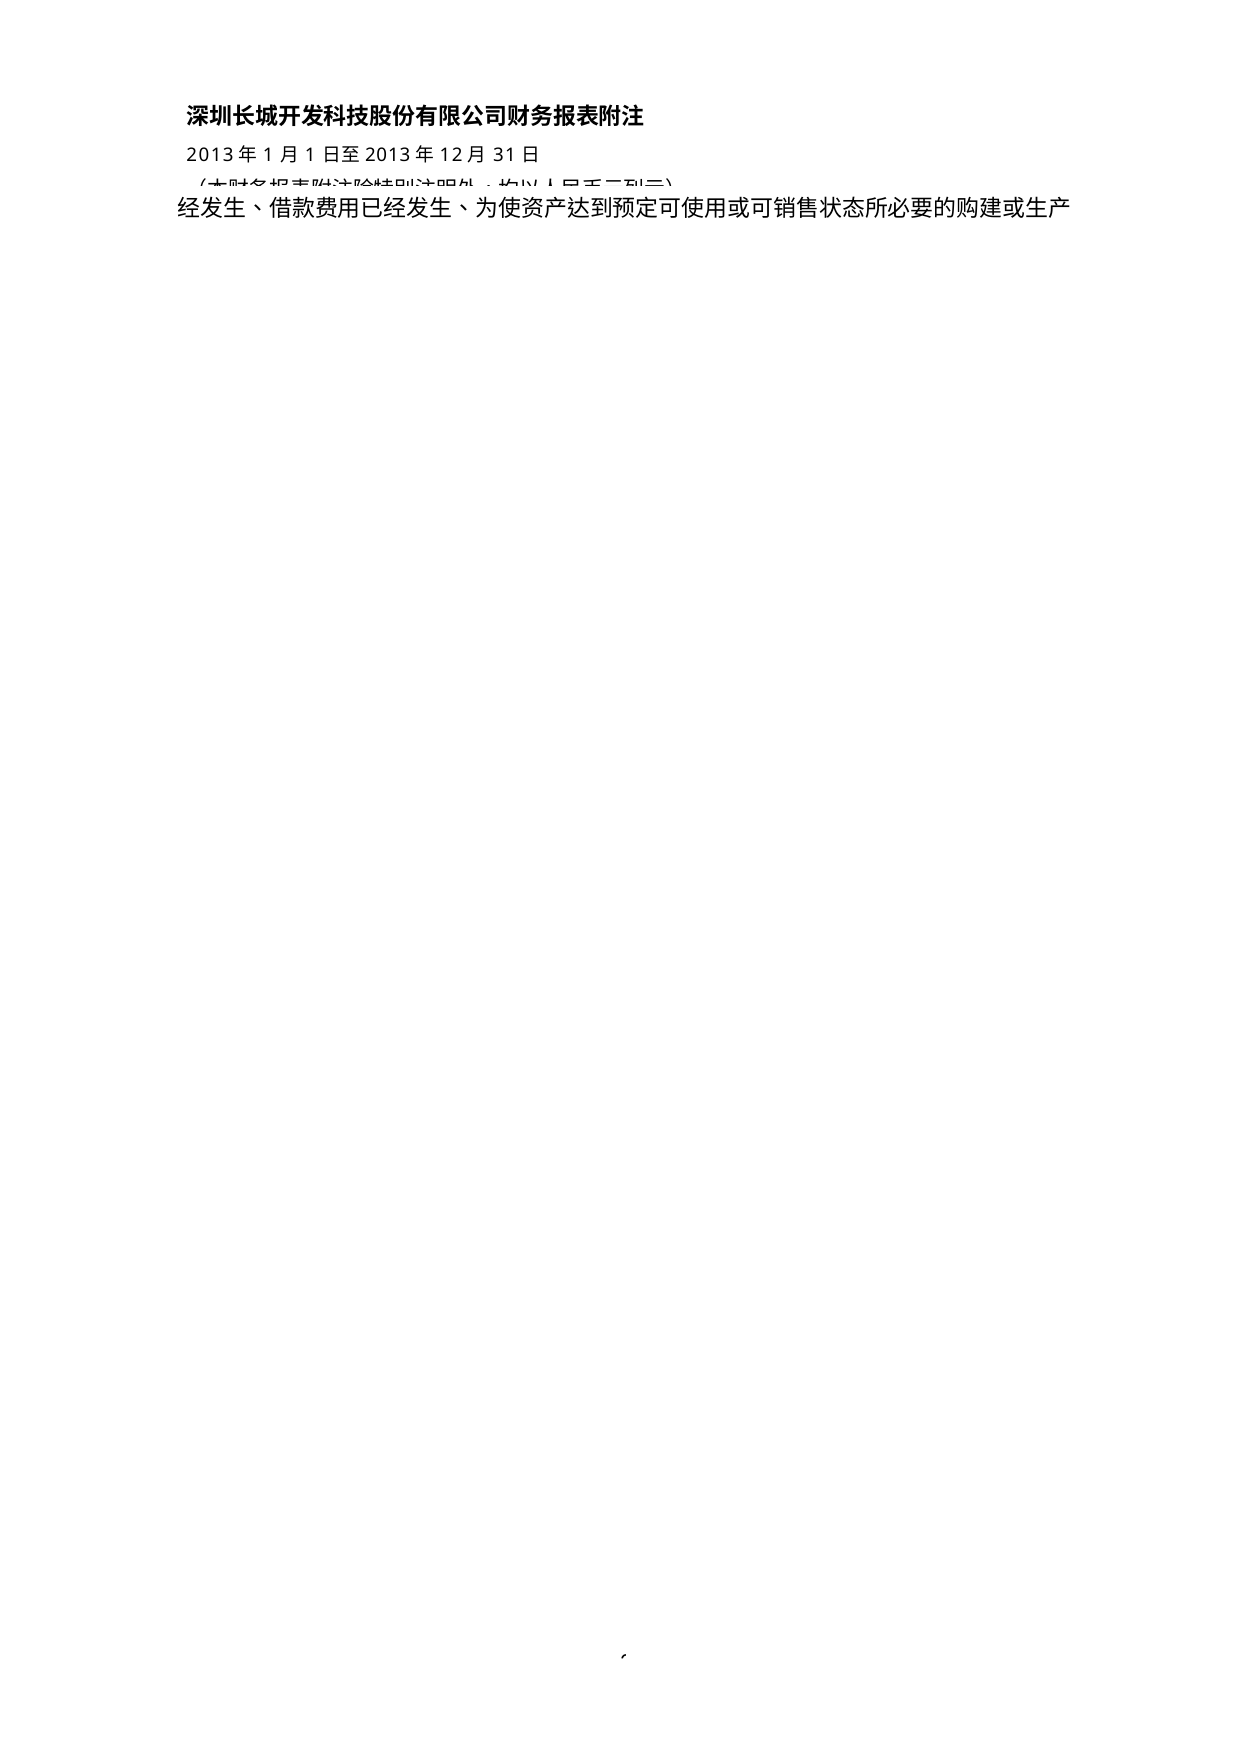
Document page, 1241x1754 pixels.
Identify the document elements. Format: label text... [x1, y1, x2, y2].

text 经发生、借款费用已经发生、为使资产达到预定可使用或可销售状态所必要的购建或生产 [177, 192, 1082, 223]
